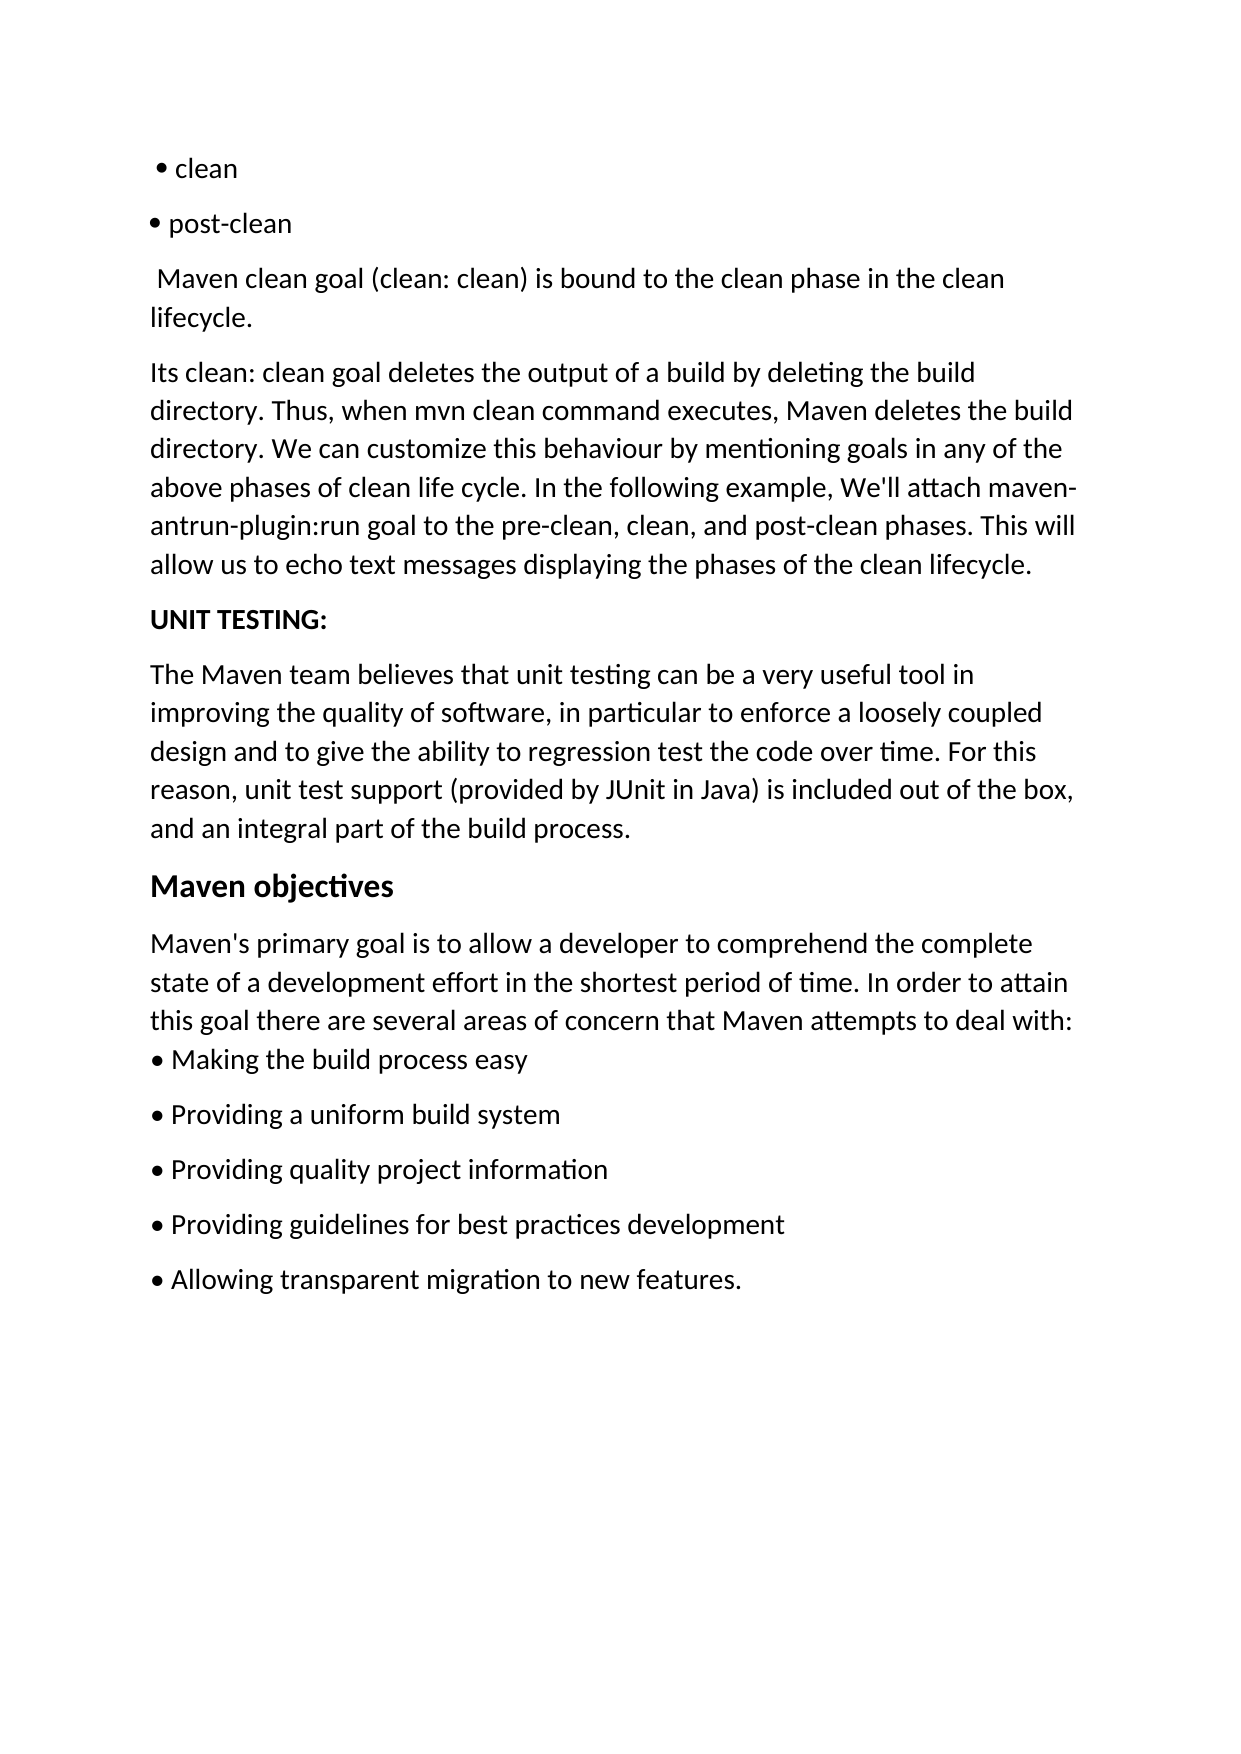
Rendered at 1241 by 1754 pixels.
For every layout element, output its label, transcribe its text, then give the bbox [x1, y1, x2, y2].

text • Allowing transparent migration to new features. [150, 1261, 1090, 1297]
text • Providing guidelines for best practices development [150, 1206, 1090, 1242]
text Maven objectives [150, 865, 1090, 906]
text post-clean [150, 205, 1090, 241]
text Maven clean goal (clean: clean) is bound to the clean phase in the clean lifecycle. [150, 260, 1090, 334]
text • Providing a uniform build system [150, 1096, 1090, 1132]
text The Maven team believes that unit testing can be a very useful tool in improving the quality of software, in particular to enforce a loosely coupled design and to give the ability to regression test the code over time. For this reason, unit test support (provided by JUnit in Java) is included out of the box, and an integral part of the build process. [150, 656, 1090, 846]
text Its clean: clean goal deletes the output of a build by deleting the build directory. Thus, when mvn clean command executes, Maven deletes the build directory. We can customize this behaviour by mentioning goals in any of the above phases of clean life cycle. In the following example, We'll attach maven-antrun-plugin:run goal to the pre-clean, clean, and post-clean phases. This will allow us to echo text messages displaying the phases of the clean lifecycle. [150, 354, 1090, 582]
text clean [150, 150, 1090, 186]
text Maven's primary goal is to allow a developer to comprehend the complete state of a development effort in the shortest period of time. In order to attain this goal there are several areas of concern that Maven attempts to deal with: • Making the build process easy [150, 926, 1090, 1077]
text • Providing quality project information [150, 1151, 1090, 1187]
text UNIT TESTING: [150, 601, 1090, 637]
